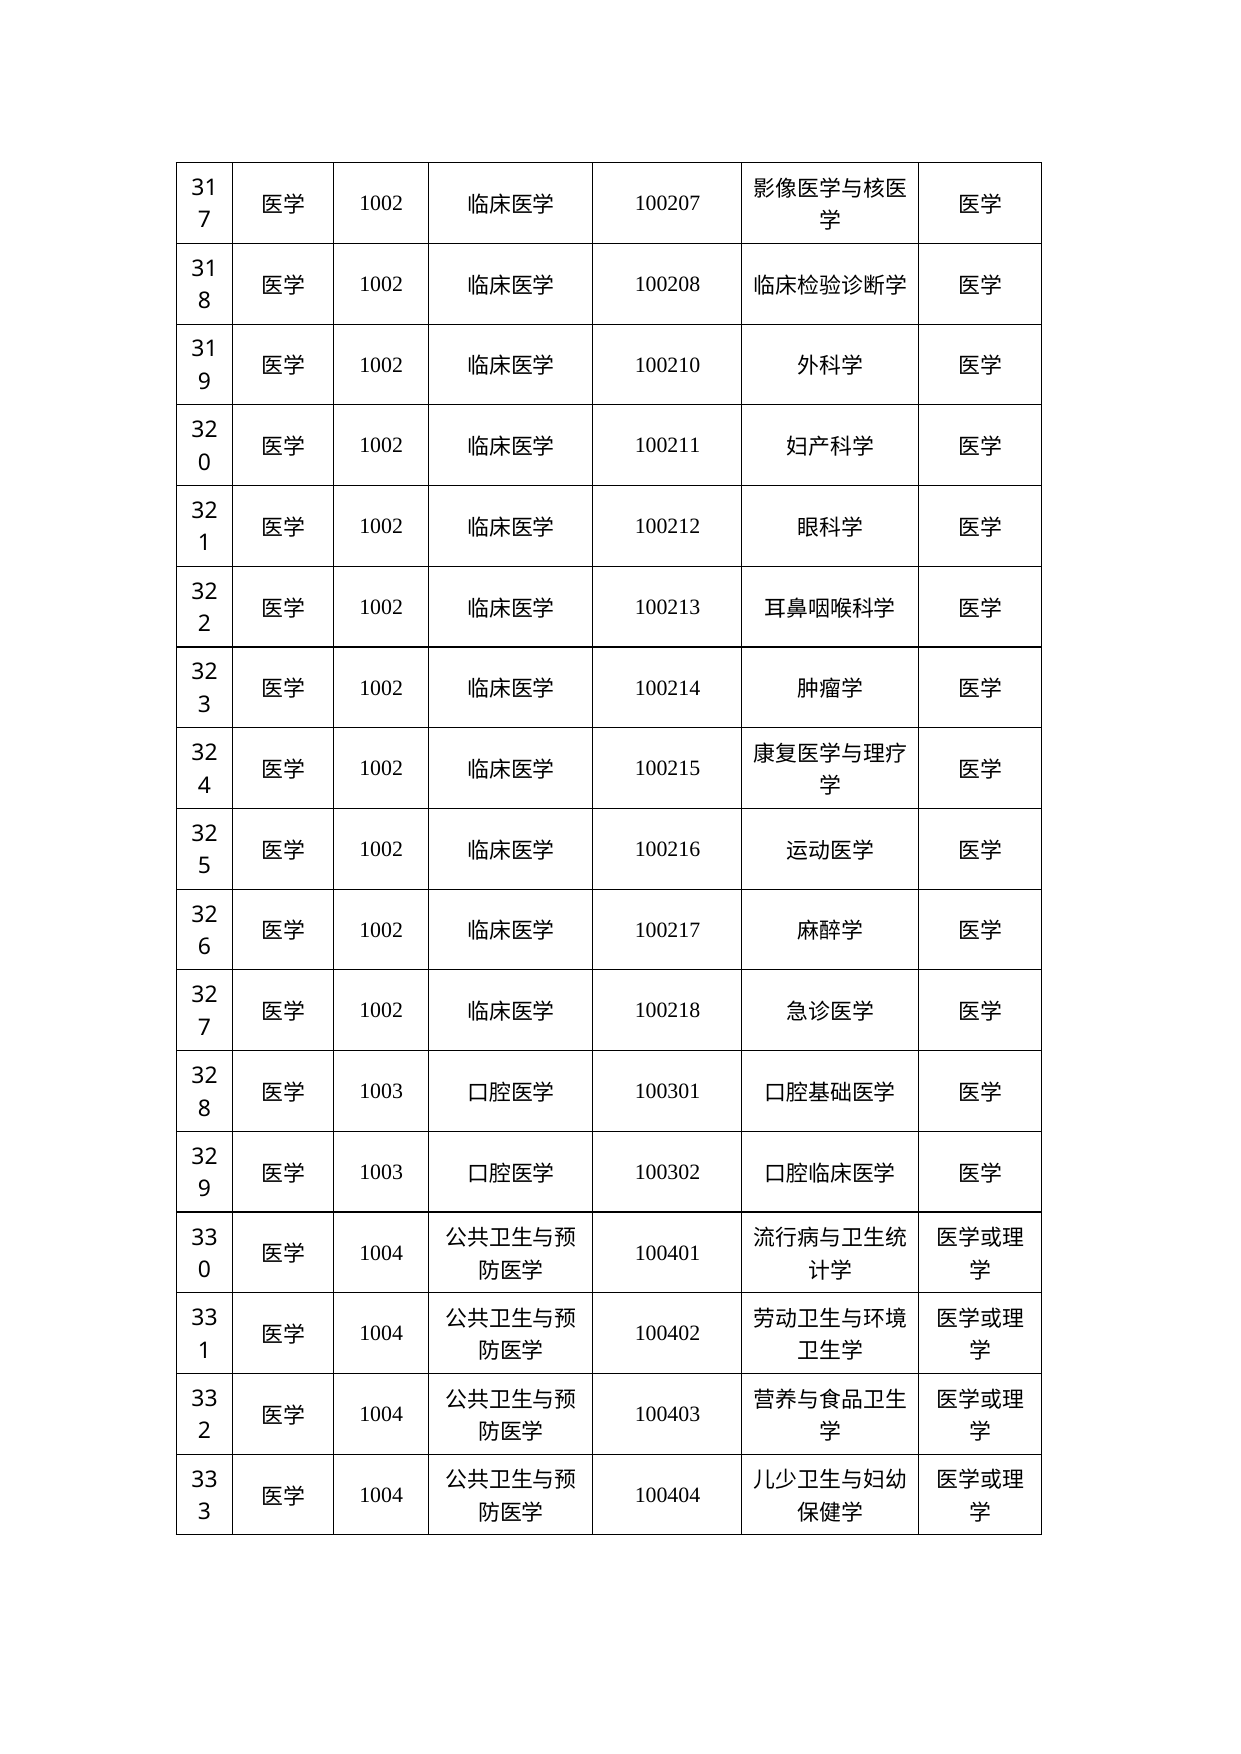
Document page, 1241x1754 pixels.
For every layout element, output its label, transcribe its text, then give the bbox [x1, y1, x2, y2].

table_cell 口腔临床医学 [742, 1132, 918, 1211]
table_cell 营养与食品卫生学 [742, 1374, 918, 1454]
table_cell 医学 [233, 567, 333, 646]
table_cell 妇产科学 [742, 405, 918, 485]
table_cell 医学 [233, 970, 333, 1050]
table_cell 100301 [593, 1051, 741, 1131]
table_cell 医学 [233, 405, 333, 485]
table_cell 医学 [919, 163, 1041, 243]
table_cell 1004 [334, 1293, 428, 1373]
table_cell 333 [177, 1455, 232, 1534]
table_cell 医学 [233, 244, 333, 323]
table_cell 100404 [593, 1455, 741, 1534]
table_cell 医学 [233, 1051, 333, 1131]
table_cell 1004 [334, 1213, 428, 1292]
table_cell 临床医学 [429, 970, 592, 1050]
table_cell 100402 [593, 1293, 741, 1373]
table_cell 医学 [233, 728, 333, 808]
table_cell 1004 [334, 1455, 428, 1534]
table_cell 317 [177, 163, 232, 243]
table_cell 医学 [919, 890, 1041, 969]
table_cell 流行病与卫生统计学 [742, 1213, 918, 1292]
table_cell 100214 [593, 648, 741, 727]
table_cell 1002 [334, 486, 428, 566]
table_cell 医学或理学 [919, 1293, 1041, 1373]
table_cell 324 [177, 728, 232, 808]
table_cell 332 [177, 1374, 232, 1454]
table_cell 公共卫生与预防医学 [429, 1213, 592, 1292]
table_cell 医学 [919, 648, 1041, 727]
table_cell 医学 [919, 970, 1041, 1050]
table_cell 医学或理学 [919, 1374, 1041, 1454]
table_cell 1002 [334, 244, 428, 323]
table_cell 公共卫生与预防医学 [429, 1455, 592, 1534]
table_cell 321 [177, 486, 232, 566]
table_cell 康复医学与理疗学 [742, 728, 918, 808]
table_cell 100218 [593, 970, 741, 1050]
table_cell 100401 [593, 1213, 741, 1292]
table_cell 100216 [593, 809, 741, 888]
table_cell 临床医学 [429, 163, 592, 243]
table_cell 临床医学 [429, 325, 592, 404]
table_cell 公共卫生与预防医学 [429, 1293, 592, 1373]
table_cell 临床医学 [429, 244, 592, 323]
table_cell 医学 [233, 648, 333, 727]
table_cell 100213 [593, 567, 741, 646]
table_cell 临床医学 [429, 728, 592, 808]
table_cell 330 [177, 1213, 232, 1292]
table_cell 临床医学 [429, 890, 592, 969]
table_cell 医学 [233, 1455, 333, 1534]
table_cell 耳鼻咽喉科学 [742, 567, 918, 646]
table_cell 100403 [593, 1374, 741, 1454]
table_cell 医学 [919, 325, 1041, 404]
table_cell 医学 [233, 325, 333, 404]
table_cell 100217 [593, 890, 741, 969]
table_cell 临床医学 [429, 486, 592, 566]
table_cell 1002 [334, 567, 428, 646]
table_cell 1002 [334, 728, 428, 808]
table_cell 医学 [233, 486, 333, 566]
table_cell 331 [177, 1293, 232, 1373]
table_cell 1003 [334, 1132, 428, 1211]
table_cell 临床检验诊断学 [742, 244, 918, 323]
table_cell 1003 [334, 1051, 428, 1131]
table_cell 100210 [593, 325, 741, 404]
table_cell 医学 [919, 405, 1041, 485]
table_cell 1002 [334, 163, 428, 243]
table_cell 医学 [233, 1293, 333, 1373]
table_cell 100211 [593, 405, 741, 485]
table_cell 眼科学 [742, 486, 918, 566]
table_cell 外科学 [742, 325, 918, 404]
table_cell 100215 [593, 728, 741, 808]
table_cell 医学 [919, 567, 1041, 646]
table_cell 323 [177, 648, 232, 727]
table_cell 326 [177, 890, 232, 969]
table_cell 1002 [334, 970, 428, 1050]
table_cell 口腔医学 [429, 1132, 592, 1211]
table_cell 影像医学与核医学 [742, 163, 918, 243]
table_cell 医学 [919, 809, 1041, 888]
table_cell 公共卫生与预防医学 [429, 1374, 592, 1454]
table_cell 临床医学 [429, 405, 592, 485]
table_cell 医学 [233, 890, 333, 969]
table_cell 医学 [233, 809, 333, 888]
table_cell 100302 [593, 1132, 741, 1211]
table_cell 319 [177, 325, 232, 404]
table_cell 医学 [233, 1213, 333, 1292]
table_cell 1002 [334, 648, 428, 727]
table_cell 医学 [233, 1132, 333, 1211]
table_cell 1004 [334, 1374, 428, 1454]
table_cell 儿少卫生与妇幼保健学 [742, 1455, 918, 1534]
table_cell 医学 [233, 1374, 333, 1454]
table_cell 口腔医学 [429, 1051, 592, 1131]
table_cell 318 [177, 244, 232, 323]
table_cell 临床医学 [429, 567, 592, 646]
table_cell 急诊医学 [742, 970, 918, 1050]
table_cell 100207 [593, 163, 741, 243]
table_cell 运动医学 [742, 809, 918, 888]
table_cell 劳动卫生与环境卫生学 [742, 1293, 918, 1373]
table_cell 医学 [919, 728, 1041, 808]
table_cell 1002 [334, 325, 428, 404]
table_cell 临床医学 [429, 809, 592, 888]
table_cell 医学 [919, 1051, 1041, 1131]
table_cell 口腔基础医学 [742, 1051, 918, 1131]
table_cell 327 [177, 970, 232, 1050]
table_cell 肿瘤学 [742, 648, 918, 727]
table_cell 1002 [334, 890, 428, 969]
table_cell 医学 [919, 1132, 1041, 1211]
table_cell 100208 [593, 244, 741, 323]
table_cell 医学 [919, 486, 1041, 566]
table_cell 医学或理学 [919, 1213, 1041, 1292]
table_cell 322 [177, 567, 232, 646]
table_cell 医学 [233, 163, 333, 243]
table_cell 328 [177, 1051, 232, 1131]
table_cell 医学 [919, 244, 1041, 323]
table_cell 320 [177, 405, 232, 485]
table_cell 1002 [334, 809, 428, 888]
table_cell 325 [177, 809, 232, 888]
table_cell 临床医学 [429, 648, 592, 727]
table_cell 麻醉学 [742, 890, 918, 969]
table_cell 医学或理学 [919, 1455, 1041, 1534]
table_cell 100212 [593, 486, 741, 566]
table_cell 1002 [334, 405, 428, 485]
table_cell 329 [177, 1132, 232, 1211]
